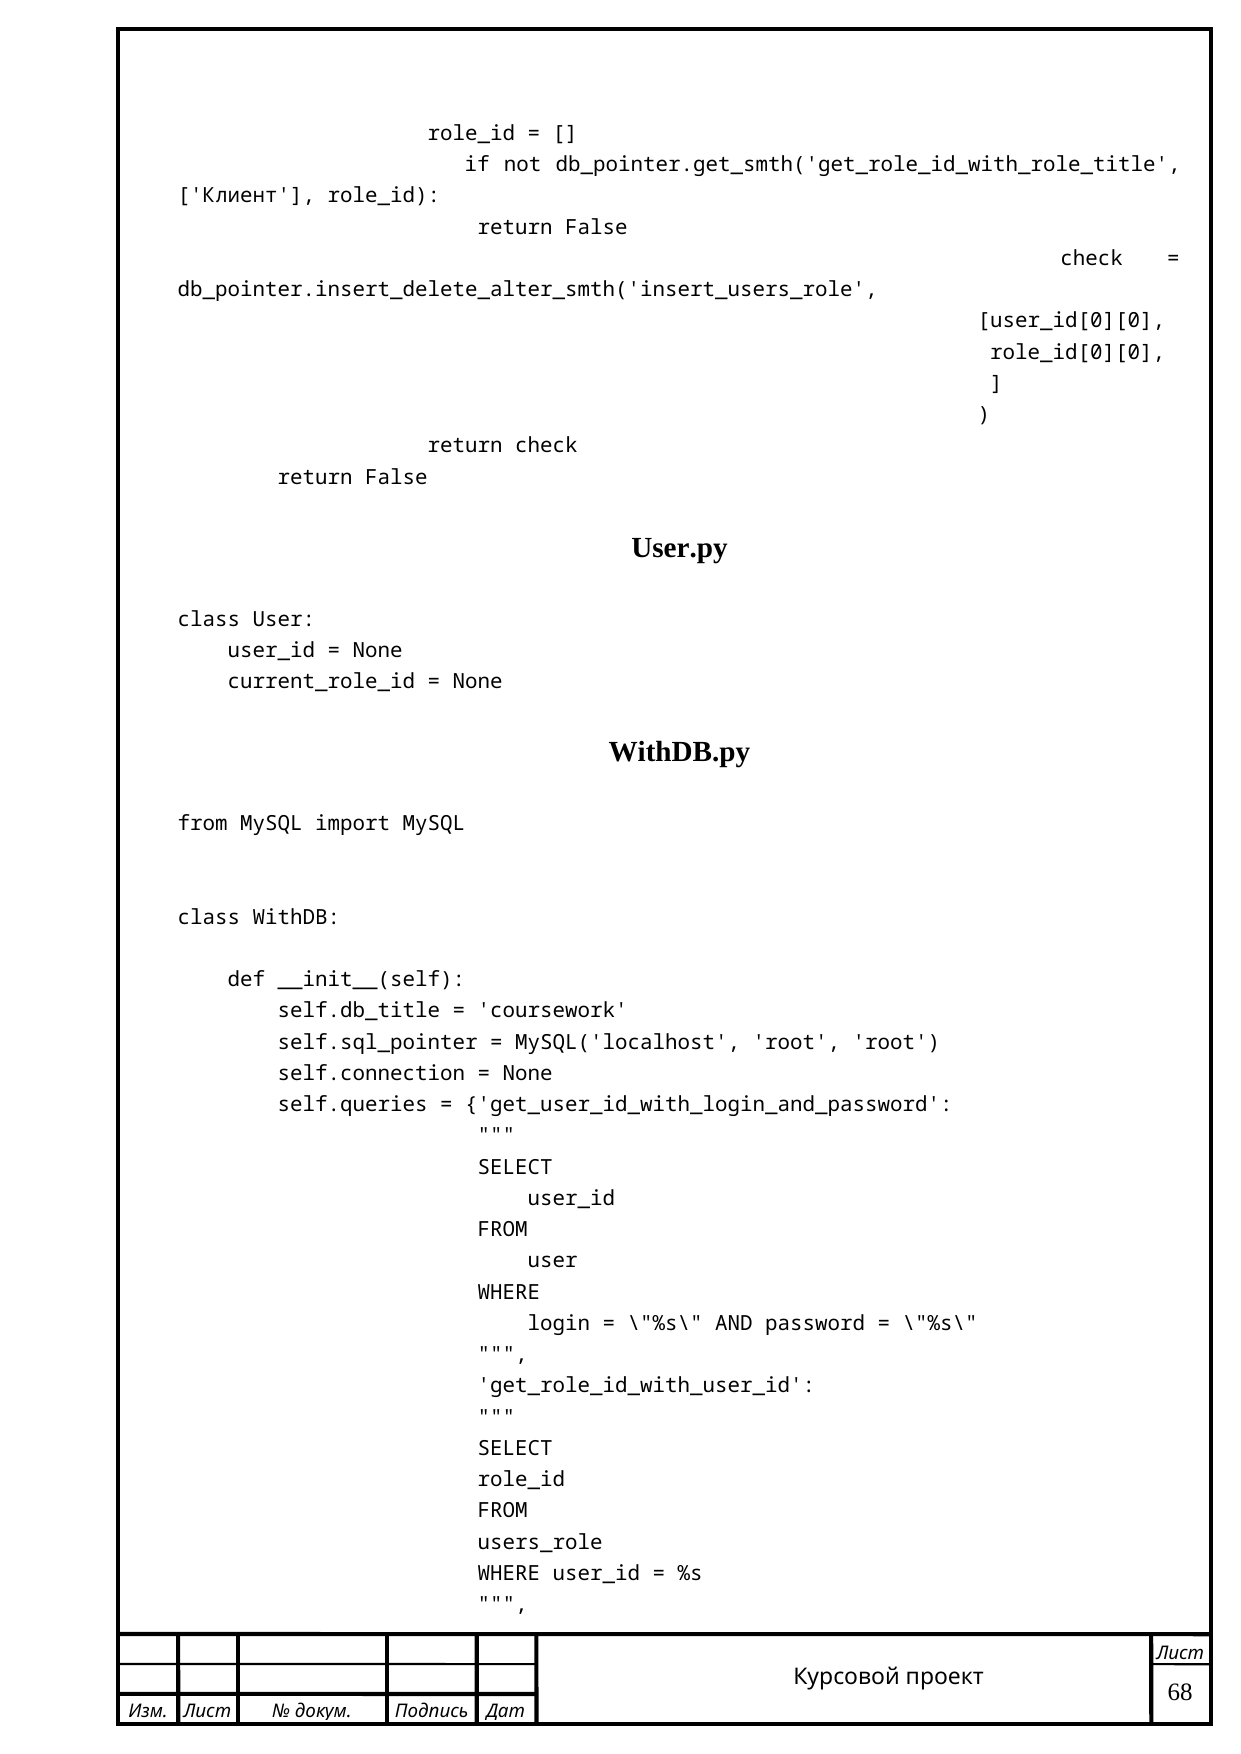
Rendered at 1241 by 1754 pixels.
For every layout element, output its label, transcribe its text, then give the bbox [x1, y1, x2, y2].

text current_role_id = None [177, 666, 1181, 695]
text return False [177, 462, 1181, 490]
text SELECT [177, 1433, 1181, 1462]
text return check [177, 431, 1181, 459]
text 'get_role_id_with_user_id': [177, 1371, 1181, 1399]
text return False [177, 212, 1181, 240]
text self.connection = None [177, 1058, 1181, 1087]
text User.py [177, 530, 1181, 563]
text ] [177, 368, 1181, 397]
text """ [177, 1402, 1181, 1430]
text """, [177, 1339, 1181, 1368]
text self.queries = {'get_user_id_with_login_and_password': [177, 1089, 1181, 1118]
text ) [177, 399, 1181, 428]
text WithDB.py [177, 734, 1181, 768]
text user_id = None [177, 635, 1181, 663]
text check = db_pointer.insert_delete_alter_smth('insert_users_role', [177, 243, 1181, 303]
text login = \"%s\" AND password = \"%s\" [177, 1308, 1181, 1337]
text class WithDB: [177, 902, 1181, 930]
text role_id[0][0], [177, 337, 1181, 365]
text role_id [177, 1464, 1181, 1493]
text class User: [177, 604, 1181, 632]
text """ [177, 1121, 1181, 1149]
text self.sql_pointer = MySQL('localhost', 'root', 'root') [177, 1027, 1181, 1055]
text if not db_pointer.get_smth('get_role_id_with_role_title', ['Клиент'], role_id): [177, 149, 1181, 209]
text users_role [177, 1527, 1181, 1555]
text from MySQL import MySQL [177, 808, 1181, 837]
text WHERE [177, 1277, 1181, 1305]
text role_id = [] [177, 118, 1181, 147]
text self.db_title = 'coursework' [177, 996, 1181, 1024]
text user_id [177, 1183, 1181, 1212]
text user [177, 1246, 1181, 1274]
text WHERE user_id = %s [177, 1558, 1181, 1587]
text [user_id[0][0], [177, 306, 1181, 334]
text """, [177, 1589, 1181, 1618]
text FROM [177, 1214, 1181, 1243]
text FROM [177, 1496, 1181, 1524]
text def __init__(self): [177, 964, 1181, 993]
text SELECT [177, 1152, 1181, 1180]
